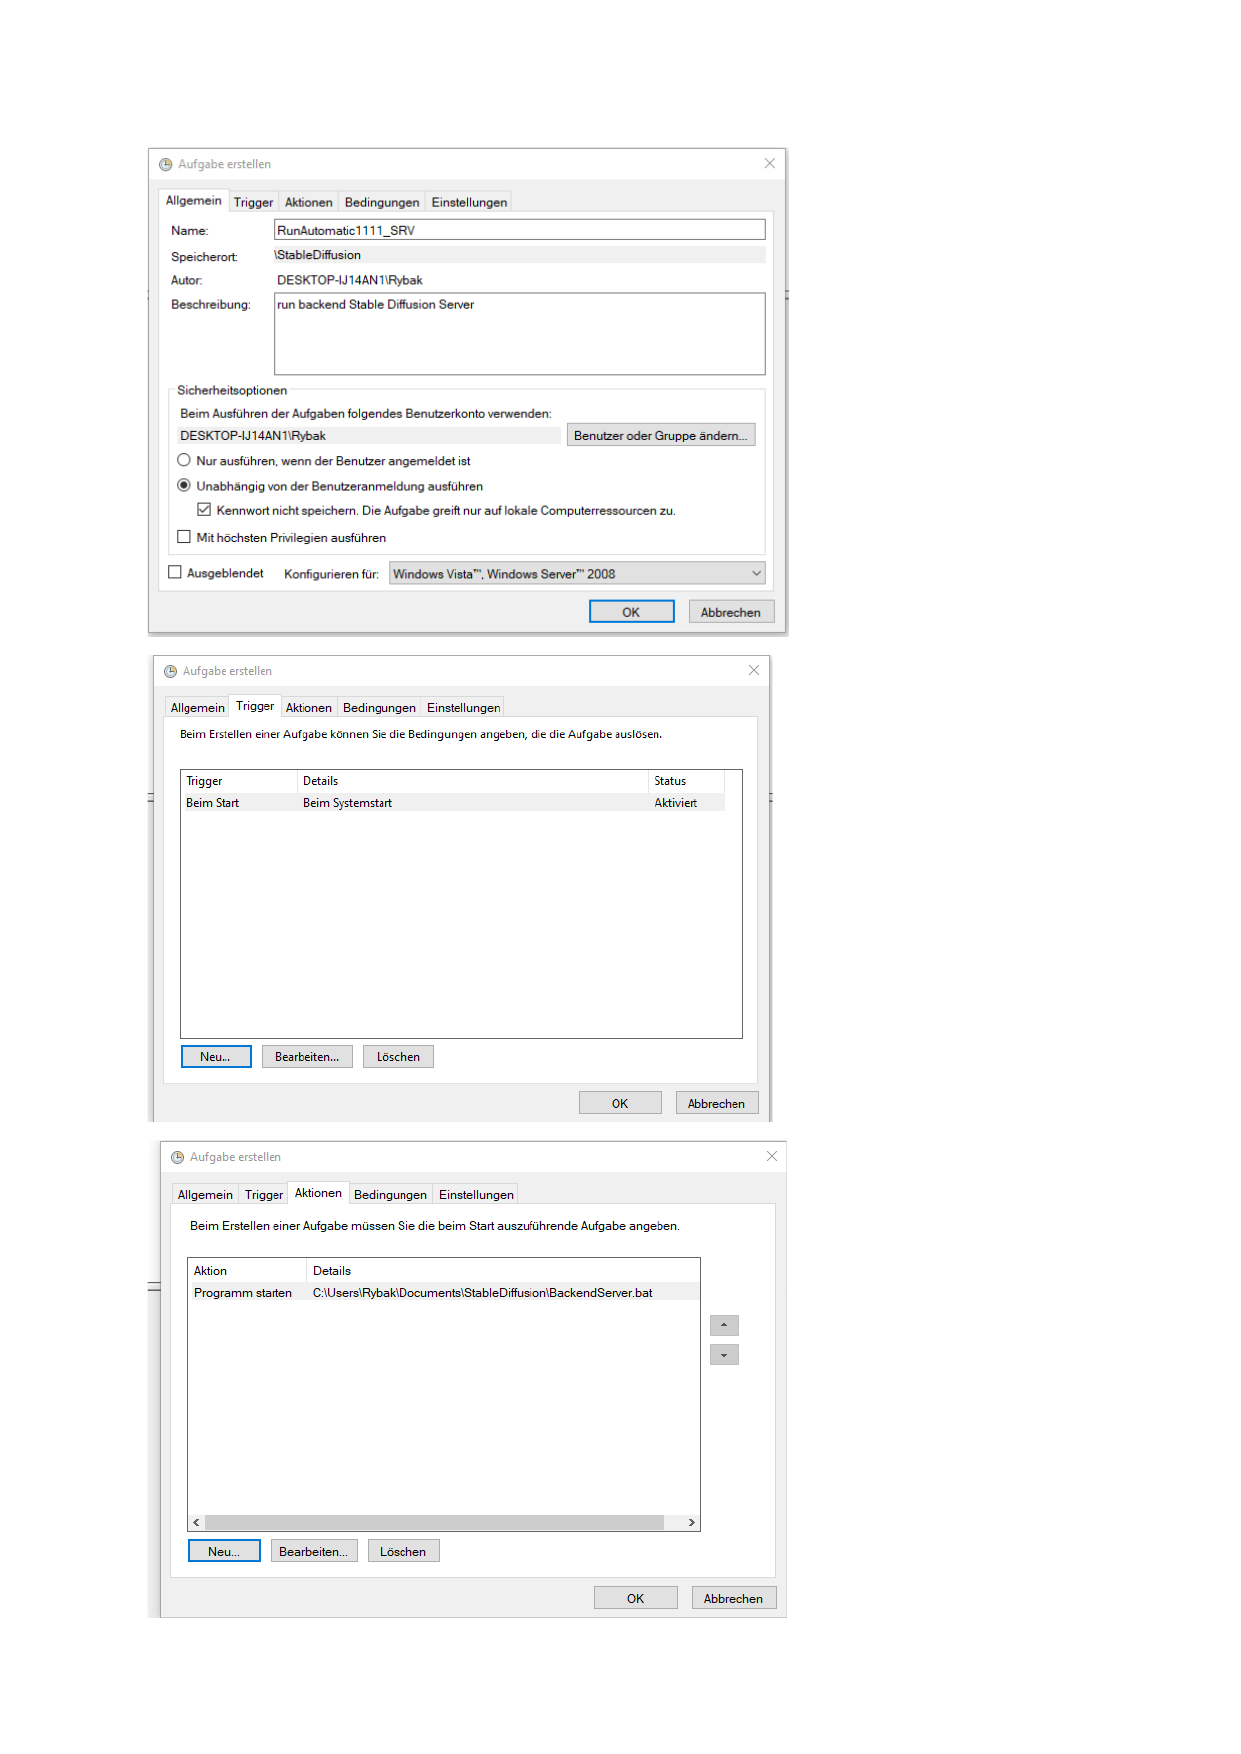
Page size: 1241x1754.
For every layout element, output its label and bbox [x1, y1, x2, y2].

picture [147, 1140, 787, 1618]
picture [147, 655, 773, 1122]
picture [147, 147, 789, 637]
